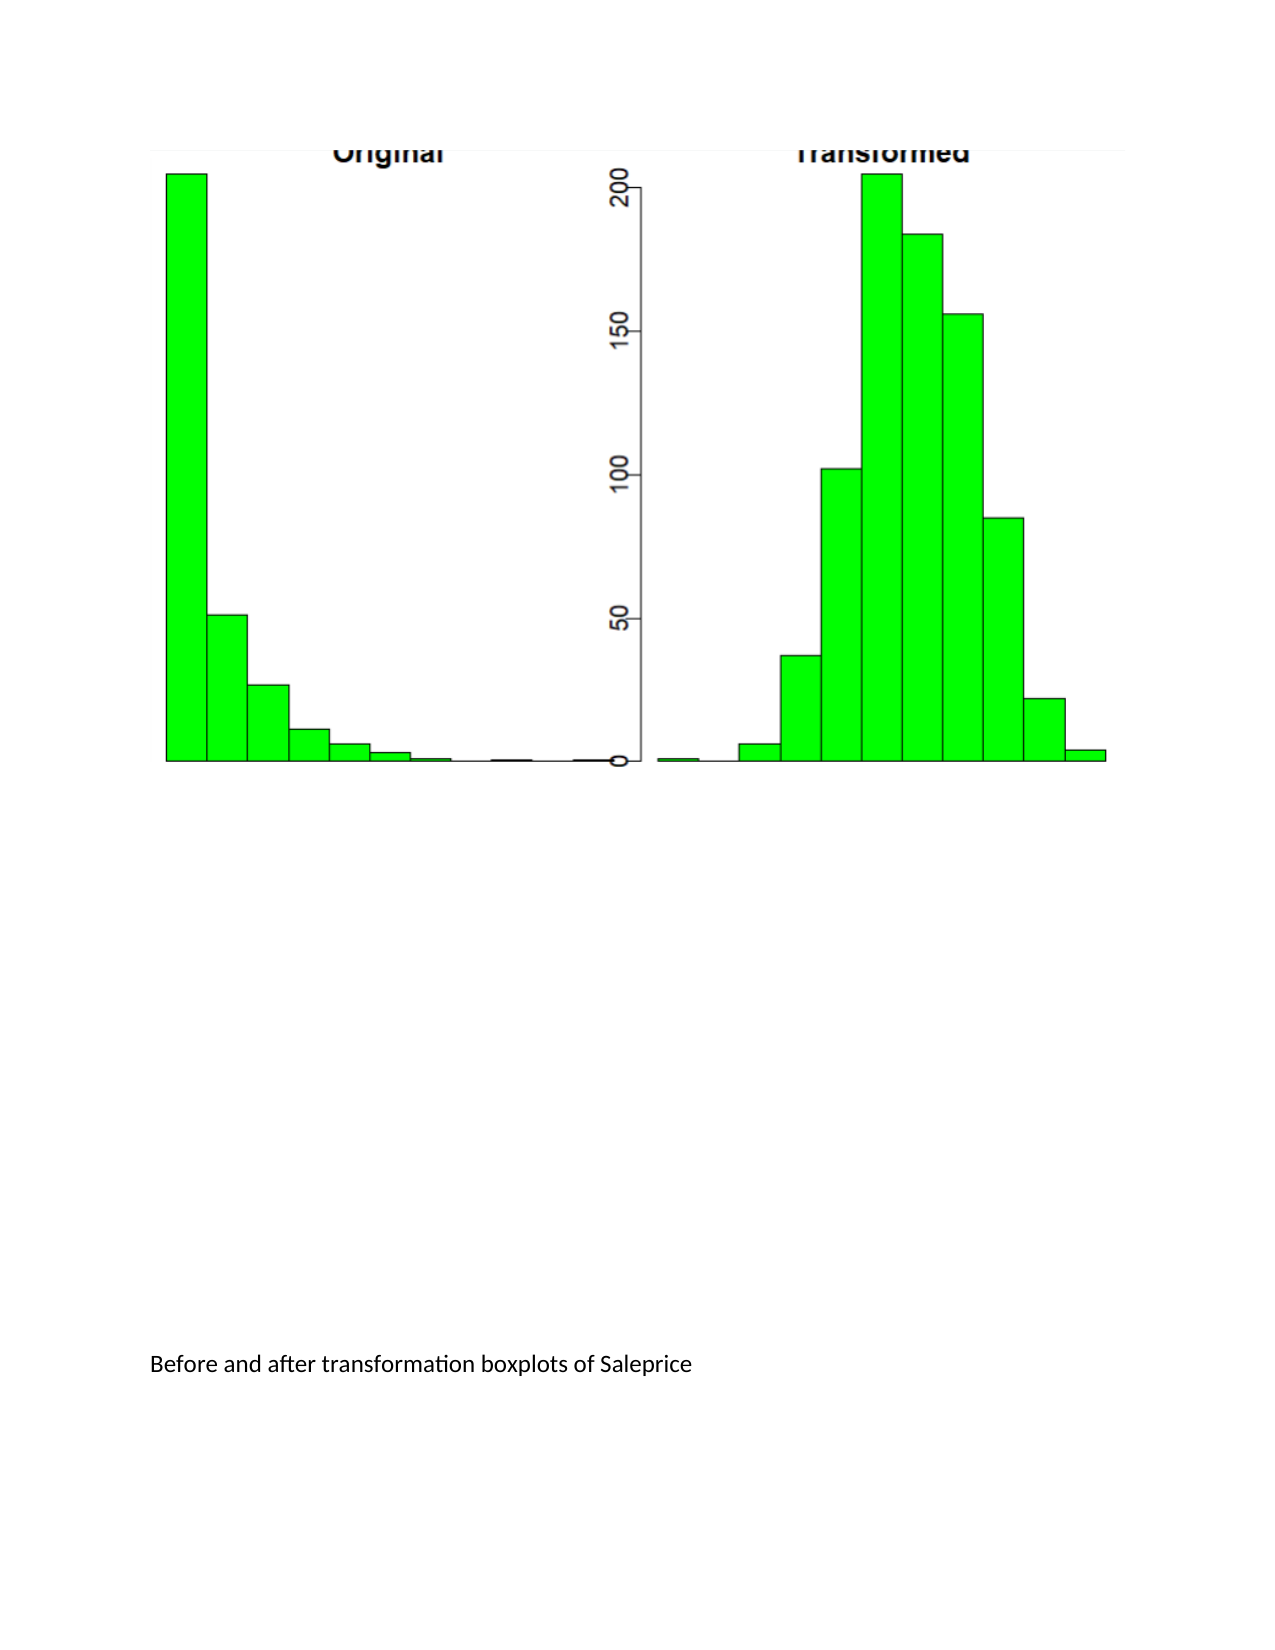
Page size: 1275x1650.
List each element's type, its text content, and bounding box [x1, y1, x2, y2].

text Before and after transformation boxplots of Saleprice [150, 1348, 1125, 1378]
picture [150, 150, 1125, 784]
